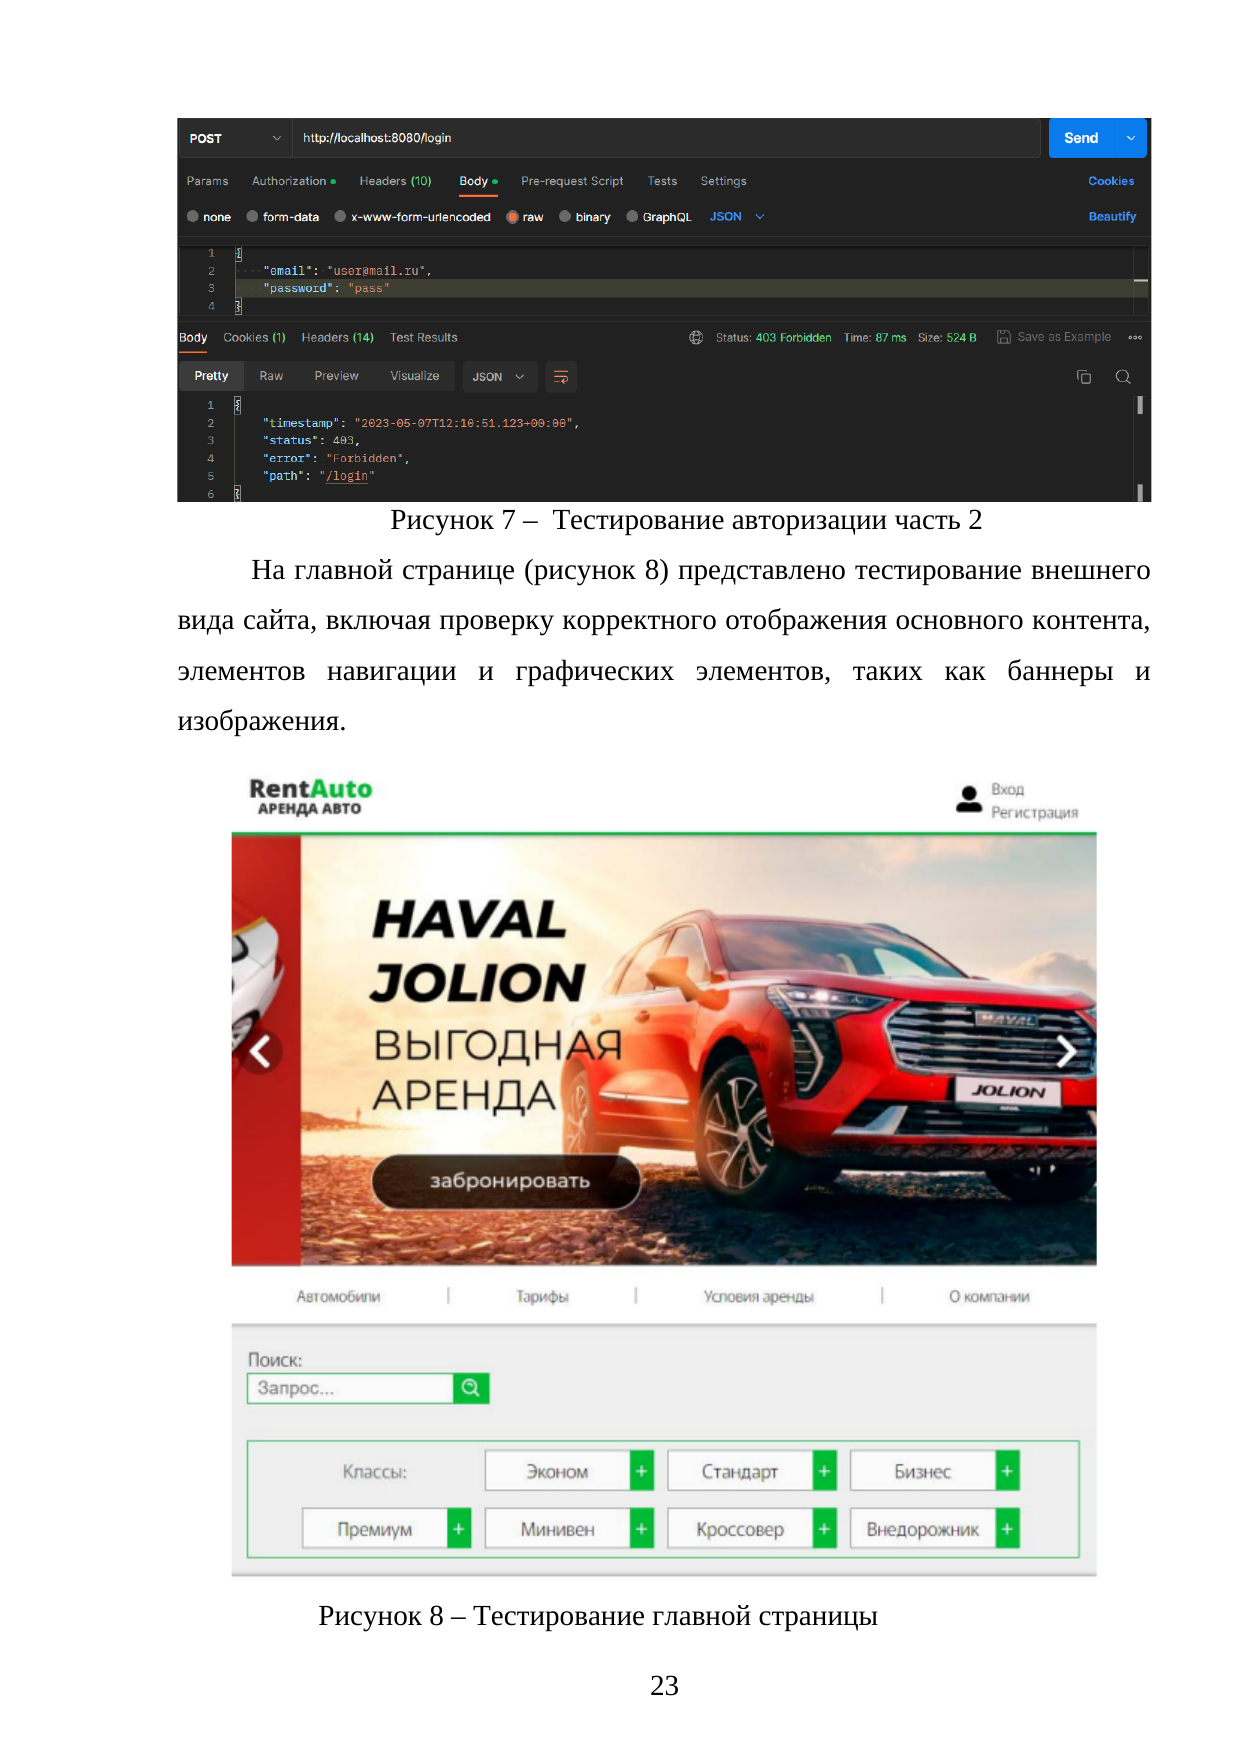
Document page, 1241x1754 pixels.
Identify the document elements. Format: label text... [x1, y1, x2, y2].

text Тестирование главной страницы [259, 1598, 1152, 1632]
picture [177, 118, 1152, 502]
picture [226, 753, 1103, 1582]
text На главной странице (рисунок 8) представлено тестирование внешнего вида сайта, включая проверку корректного отображения основного контента, элементов навигации и графических элементов, таких как баннеры и изображения. [177, 552, 1152, 736]
text Тестирование авторизации часть 2 [222, 502, 1152, 535]
